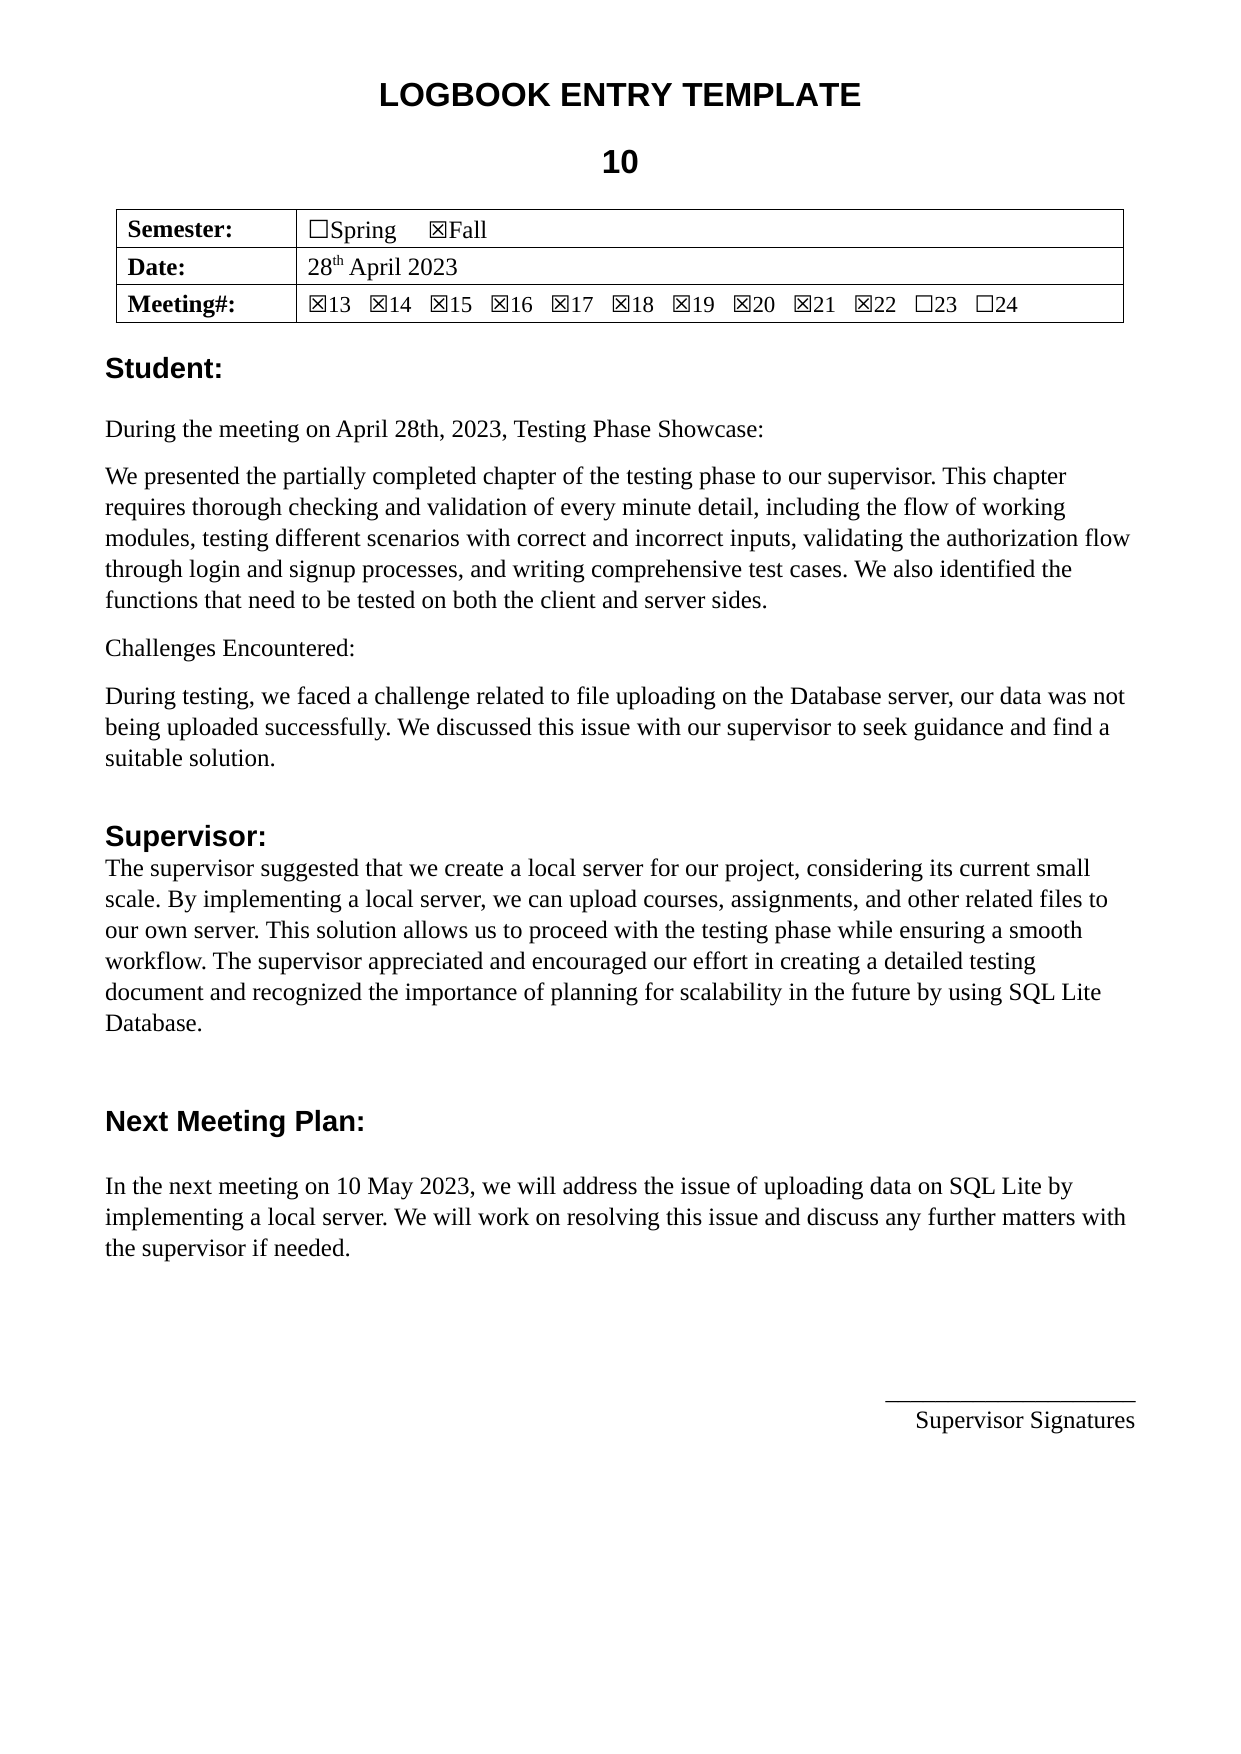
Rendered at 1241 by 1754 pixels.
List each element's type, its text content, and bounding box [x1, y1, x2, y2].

text In the next meeting on 10 May 2023, we will address the issue of uploading data on SQL Lite by implementing a local server. We will work on resolving this issue and discuss any further matters with the supervisor if needed. [105, 1171, 1135, 1262]
text 10 [105, 142, 1135, 181]
text ____________________ [105, 1376, 1135, 1405]
table_cell 28th April 2023 [297, 248, 1123, 284]
table_header Semester: [117, 210, 296, 247]
text Supervisor Signatures [105, 1405, 1135, 1433]
table_cell Meeting#: [117, 285, 296, 322]
text We presented the partially completed chapter of the testing phase to our supervisor. This chapter requires thorough checking and validation of every minute detail, including the flow of working modules, testing different scenarios with correct and incorrect inputs, validating the authorization flow through login and signup processes, and writing comprehensive test cases. We also identified the functions that need to be tested on both the client and server sides. [105, 461, 1135, 614]
table_cell Date: [117, 248, 296, 284]
text Student: [105, 351, 1135, 385]
table_header Spring Fall [297, 210, 1123, 247]
text Challenges Encountered: [105, 633, 1135, 662]
text During testing, we faced a challenge related to file uploading on the Database server, our data was not being uploaded successfully. We discussed this issue with our supervisor to seek guidance and find a suitable solution. [105, 681, 1135, 772]
text The supervisor suggested that we create a local server for our project, considering its current small scale. By implementing a local server, we can upload courses, assignments, and other related files to our own server. This solution allows us to proceed with the testing phase while ensuring a smooth workflow. The supervisor appreciated and encouraged our effort in creating a detailed testing document and recognized the importance of planning for scalability in the future by using SQL Lite Database. [105, 853, 1135, 1037]
text Supervisor: [105, 819, 1135, 853]
table_cell 13 14 15 16 17 18 19 20 21 22 23 24 [297, 285, 1123, 322]
text During the meeting on April 28th, 2023, Testing Phase Showcase: [105, 414, 1135, 442]
text Next Meeting Plan: [105, 1104, 1135, 1137]
text LOGBOOK ENTRY TEMPLATE [105, 75, 1135, 113]
